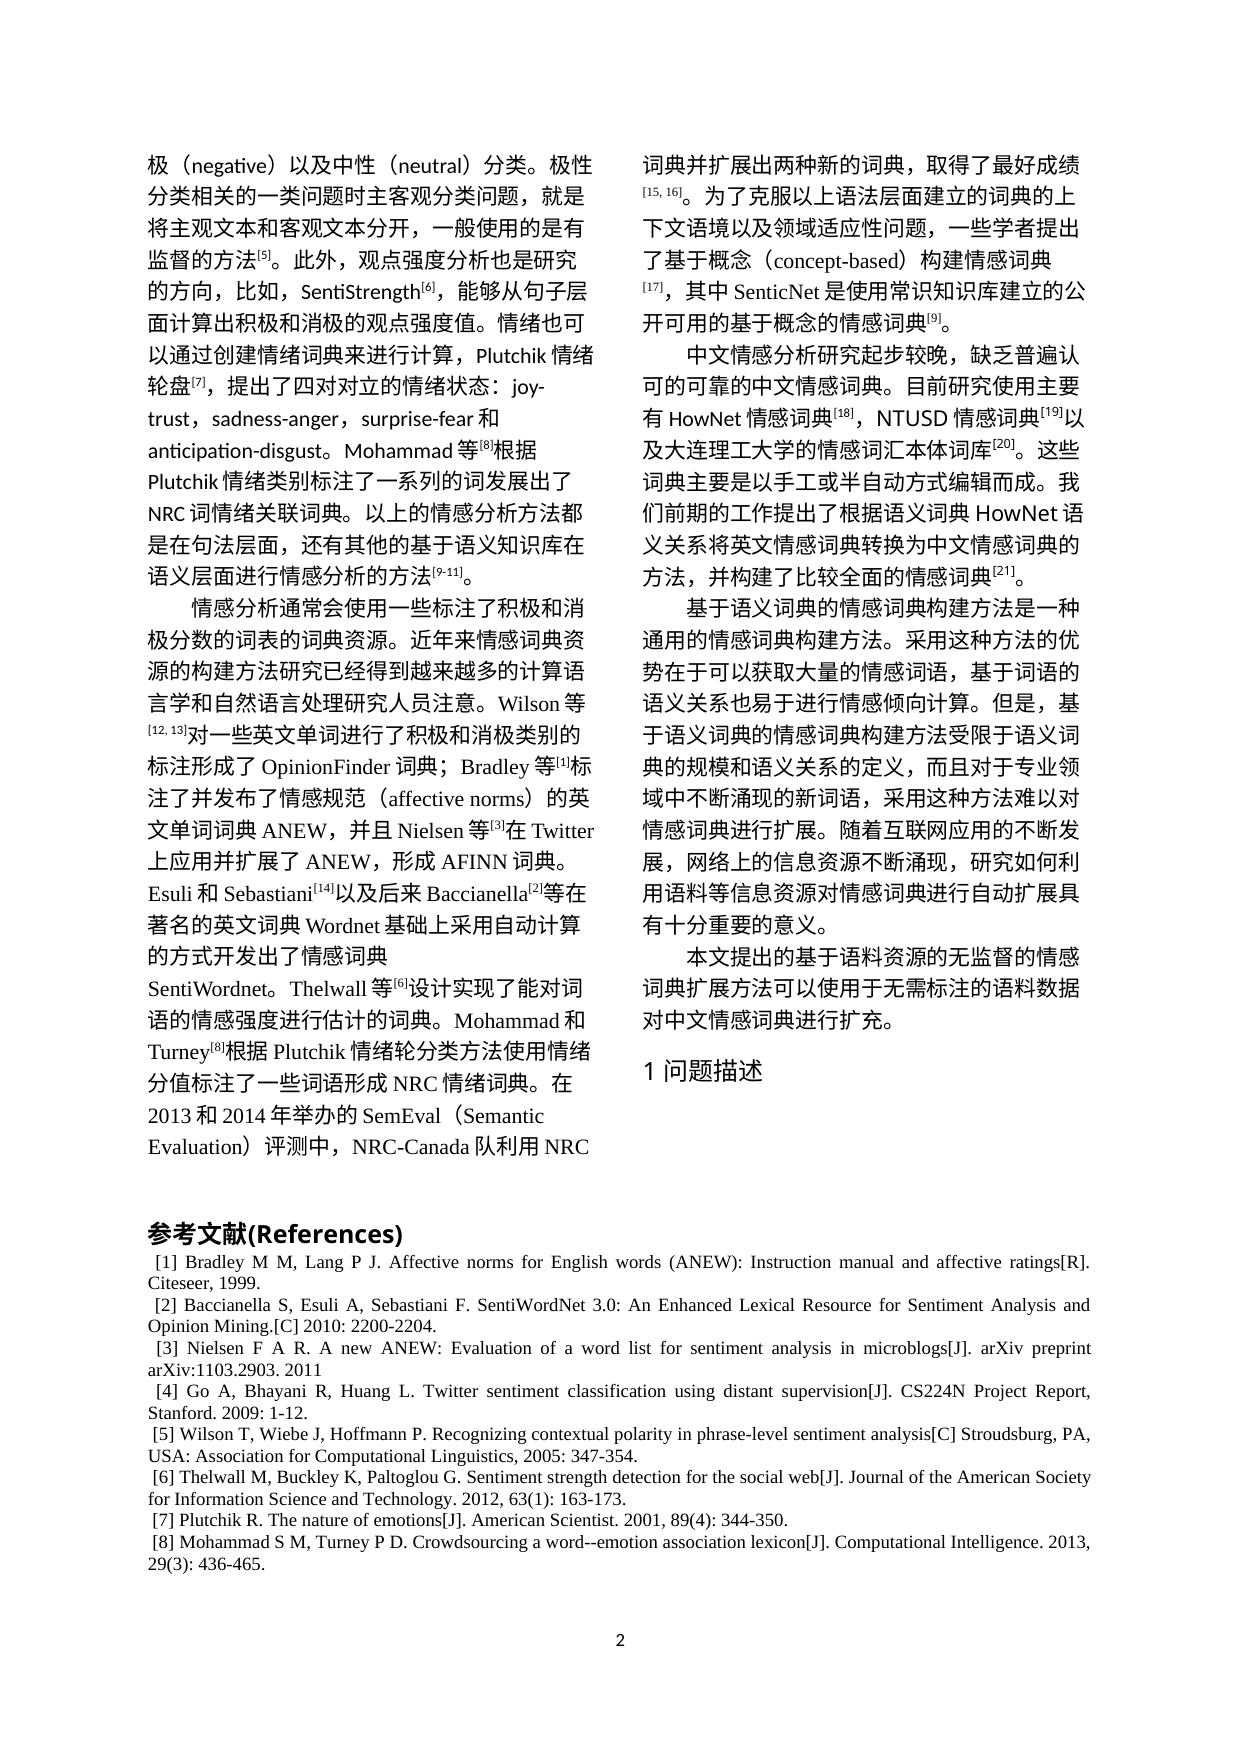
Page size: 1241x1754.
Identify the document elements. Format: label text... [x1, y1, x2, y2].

text [6] Thelwall M, Buckley K, Paltoglou G. Sentiment strength detection for the social web[J]. Journal of the American Society for Information Science and Technology. 2012, 63(1): 163-173. [148, 1466, 1092, 1509]
text [3] Nielsen F A R. A new ANEW: Evaluation of a word list for sentiment analysis in microblogs[J]. arXiv preprint arXiv:1103.2903. 2011 [148, 1337, 1092, 1380]
text 本文提出的基于语料资源的无监督的情感词典扩展方法可以使用于无需标注的语料数据对中文情感词典进行扩充。 [642, 940, 1092, 1035]
text [5] Wilson T, Wiebe J, Hoffmann P. Recognizing contextual polarity in phrase-level sentiment analysis[C] Stroudsburg, PA, USA: Association for Computational Linguistics, 2005: 347-354. [148, 1423, 1092, 1466]
text 1 问题描述 [642, 1051, 1092, 1087]
text [2] Baccianella S, Esuli A, Sebastiani F. SentiWordNet 3.0: An Enhanced Lexical Resource for Sentiment Analysis and Opinion Mining.[C] 2010: 2200-2204. [148, 1294, 1092, 1337]
text 中文情感分析研究起步较晚，缺乏普遍认可的可靠的中文情感词典。目前研究使用主要有HowNet情感词典[18]，NTUSD情感词典[19]以及大连理工大学的情感词汇本体词库[20]。这些词典主要是以手工或半自动方式编辑而成。我们前期的工作提出了根据语义词典HowNet语义关系将英文情感词典转换为中文情感词典的方法，并构建了比较全面的情感词典[21]。 [642, 338, 1092, 591]
text [1] Bradley M M, Lang P J. Affective norms for English words (ANEW): Instruction manual and affective ratings[R]. Citeseer, 1999. [148, 1251, 1092, 1294]
text 情感分析通常会使用一些标注了积极和消极分数的词表的词典资源。近年来情感词典资源的构建方法研究已经得到越来越多的计算语言学和自然语言处理研究人员注意。Wilson等[12, 13]对一些英文单词进行了积极和消极类别的标注形成了OpinionFinder词典；Bradley等[1]标注了并发布了情感规范（affective norms）的英文单词词典ANEW，并且Nielsen等[3]在Twitter上应用并扩展了ANEW，形成AFINN词典。Esuli和Sebastiani[14]以及后来Baccianella[2]等在著名的英文词典Wordnet基础上采用自动计算的方式开发出了情感词典SentiWordnet。Thelwall等[6]设计实现了能对词语的情感强度进行估计的词典。Mohammad和Turney[8]根据Plutchik情绪轮分类方法使用情绪分值标注了一些词语形成NRC情绪词典。在2013和2014年举办的SemEval（Semantic Evaluation）评测中，NRC-Canada队利用NRC词典并扩展出两种新的词典，取得了最好成绩[15, 16]。为了克服以上语法层面建立的词典的上下文语境以及领域适应性问题，一些学者提出了基于概念（concept-based）构建情感词典[17]，其中SenticNet是使用常识知识库建立的公开可用的基于概念的情感词典[9]。 [148, 591, 598, 1161]
text [8] Mohammad S M, Turney P D. Crowdsourcing a word--emotion association lexicon[J]. Computational Intelligence. 2013, 29(3): 436-465. [148, 1531, 1092, 1574]
text 基于语义词典的情感词典构建方法是一种通用的情感词典构建方法。采用这种方法的优势在于可以获取大量的情感词语，基于词语的语义关系也易于进行情感倾向计算。但是，基于语义词典的情感词典构建方法受限于语义词典的规模和语义关系的定义，而且对于专业领域中不断涌现的新词语，采用这种方法难以对情感词典进行扩展。随着互联网应用的不断发展，网络上的信息资源不断涌现，研究如何利用语料等信息资源对情感词典进行自动扩展具有十分重要的意义。 [642, 591, 1092, 940]
text [7] Plutchik R. The nature of emotions[J]. American Scientist. 2001, 89(4): 344-350. [148, 1509, 1092, 1531]
text 情感分析通常会使用一些标注了积极和消极分数的词表的词典资源。近年来情感词典资源的构建方法研究已经得到越来越多的计算语言学和自然语言处理研究人员注意。Wilson等[12, 13]对一些英文单词进行了积极和消极类别的标注形成了OpinionFinder词典；Bradley等[1]标注了并发布了情感规范（affective norms）的英文单词词典ANEW，并且Nielsen等[3]在Twitter上应用并扩展了ANEW，形成AFINN词典。Esuli和Sebastiani[14]以及后来Baccianella[2]等在著名的英文词典Wordnet基础上采用自动计算的方式开发出了情感词典SentiWordnet。Thelwall等[6]设计实现了能对词语的情感强度进行估计的词典。Mohammad和Turney[8]根据Plutchik情绪轮分类方法使用情绪分值标注了一些词语形成NRC情绪词典。在2013和2014年举办的SemEval（Semantic Evaluation）评测中，NRC-Canada队利用NRC词典并扩展出两种新的词典，取得了最好成绩[15, 16]。为了克服以上语法层面建立的词典的上下文语境以及领域适应性问题，一些学者提出了基于概念（concept-based）构建情感词典[17]，其中SenticNet是使用常识知识库建立的公开可用的基于概念的情感词典[9]。 [642, 148, 1092, 338]
text 参考文献(References) [148, 1214, 1092, 1251]
text [4] Go A, Bhayani R, Huang L. Twitter sentiment classification using distant supervision[J]. CS224N Project Report, Stanford. 2009: 1-12. [148, 1380, 1092, 1423]
